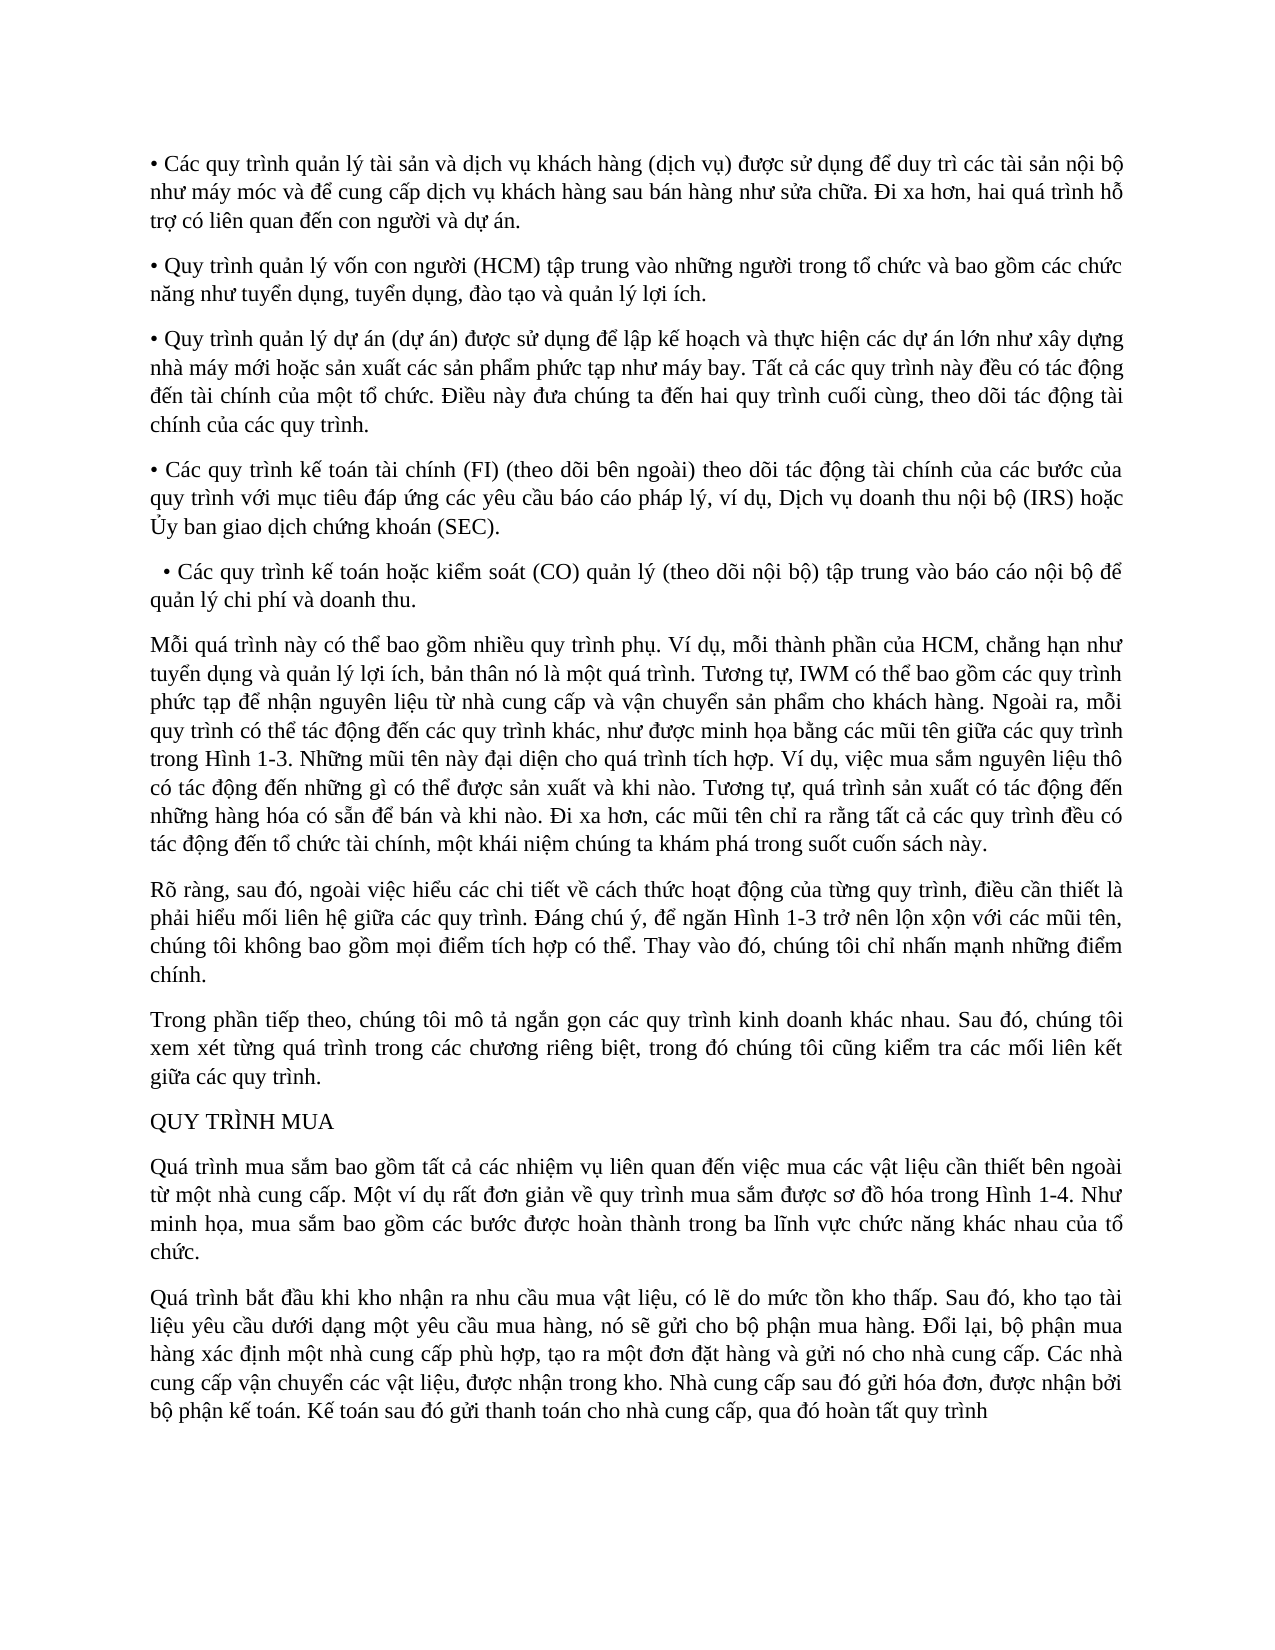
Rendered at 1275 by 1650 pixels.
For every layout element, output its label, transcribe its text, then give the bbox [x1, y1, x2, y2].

text • Quy trình quản lý dự án (dự án) được sử dụng để lập kế hoạch và thực hiện các dự án lớn như xây dựng nhà máy mới hoặc sản xuất các sản phẩm phức tạp như máy bay. Tất cả các quy trình này đều có tác động đến tài chính của một tổ chức. Điều này đưa chúng ta đến hai quy trình cuối cùng, theo dõi tác động tài chính của các quy trình. [150, 326, 1125, 437]
text • Các quy trình quản lý tài sản và dịch vụ khách hàng (dịch vụ) được sử dụng để duy trì các tài sản nội bộ như máy móc và để cung cấp dịch vụ khách hàng sau bán hàng như sửa chữa. Đi xa hơn, hai quá trình hỗ trợ có liên quan đến con người và dự án. [150, 150, 1125, 233]
text Quá trình mua sắm bao gồm tất cả các nhiệm vụ liên quan đến việc mua các vật liệu cần thiết bên ngoài từ một nhà cung cấp. Một ví dụ rất đơn giản về quy trình mua sắm được sơ đồ hóa trong Hình 1-4. Như minh họa, mua sắm bao gồm các bước được hoàn thành trong ba lĩnh vực chức năng khác nhau của tổ chức. [150, 1153, 1125, 1265]
text Mỗi quá trình này có thể bao gồm nhiều quy trình phụ. Ví dụ, mỗi thành phần của HCM, chẳng hạn như tuyển dụng và quản lý lợi ích, bản thân nó là một quá trình. Tương tự, IWM có thể bao gồm các quy trình phức tạp để nhận nguyên liệu từ nhà cung cấp và vận chuyển sản phẩm cho khách hàng. Ngoài ra, mỗi quy trình có thể tác động đến các quy trình khác, như được minh họa bằng các mũi tên giữa các quy trình trong Hình 1-3. Những mũi tên này đại diện cho quá trình tích hợp. Ví dụ, việc mua sắm nguyên liệu thô có tác động đến những gì có thể được sản xuất và khi nào. Tương tự, quá trình sản xuất có tác động đến những hàng hóa có sẵn để bán và khi nào. Đi xa hơn, các mũi tên chỉ ra rằng tất cả các quy trình đều có tác động đến tổ chức tài chính, một khái niệm chúng ta khám phá trong suốt cuốn sách này. [150, 631, 1125, 857]
text Rõ ràng, sau đó, ngoài việc hiểu các chi tiết về cách thức hoạt động của từng quy trình, điều cần thiết là phải hiểu mối liên hệ giữa các quy trình. Đáng chú ý, để ngăn Hình 1-3 trở nên lộn xộn với các mũi tên, chúng tôi không bao gồm mọi điểm tích hợp có thể. Thay vào đó, chúng tôi chỉ nhấn mạnh những điểm chính. [150, 876, 1125, 987]
text Trong phần tiếp theo, chúng tôi mô tả ngắn gọn các quy trình kinh doanh khác nhau. Sau đó, chúng tôi xem xét từng quá trình trong các chương riêng biệt, trong đó chúng tôi cũng kiểm tra các mối liên kết giữa các quy trình. [150, 1006, 1125, 1089]
text • Quy trình quản lý vốn con người (HCM) tập trung vào những người trong tổ chức và bao gồm các chức năng như tuyển dụng, tuyển dụng, đào tạo và quản lý lợi ích. [150, 252, 1125, 307]
text QUY TRÌNH MUA [150, 1108, 1125, 1134]
text Quá trình bắt đầu khi kho nhận ra nhu cầu mua vật liệu, có lẽ do mức tồn kho thấp. Sau đó, kho tạo tài liệu yêu cầu dưới dạng một yêu cầu mua hàng, nó sẽ gửi cho bộ phận mua hàng. Đổi lại, bộ phận mua hàng xác định một nhà cung cấp phù hợp, tạo ra một đơn đặt hàng và gửi nó cho nhà cung cấp. Các nhà cung cấp vận chuyển các vật liệu, được nhận trong kho. Nhà cung cấp sau đó gửi hóa đơn, được nhận bởi bộ phận kế toán. Kế toán sau đó gửi thanh toán cho nhà cung cấp, qua đó hoàn tất quy trình [150, 1283, 1125, 1424]
text • Các quy trình kế toán hoặc kiểm soát (CO) quản lý (theo dõi nội bộ) tập trung vào báo cáo nội bộ để quản lý chi phí và doanh thu. [150, 558, 1125, 613]
text • Các quy trình kế toán tài chính (FI) (theo dõi bên ngoài) theo dõi tác động tài chính của các bước của quy trình với mục tiêu đáp ứng các yêu cầu báo cáo pháp lý, ví dụ, Dịch vụ doanh thu nội bộ (IRS) hoặc Ủy ban giao dịch chứng khoán (SEC). [150, 456, 1125, 539]
